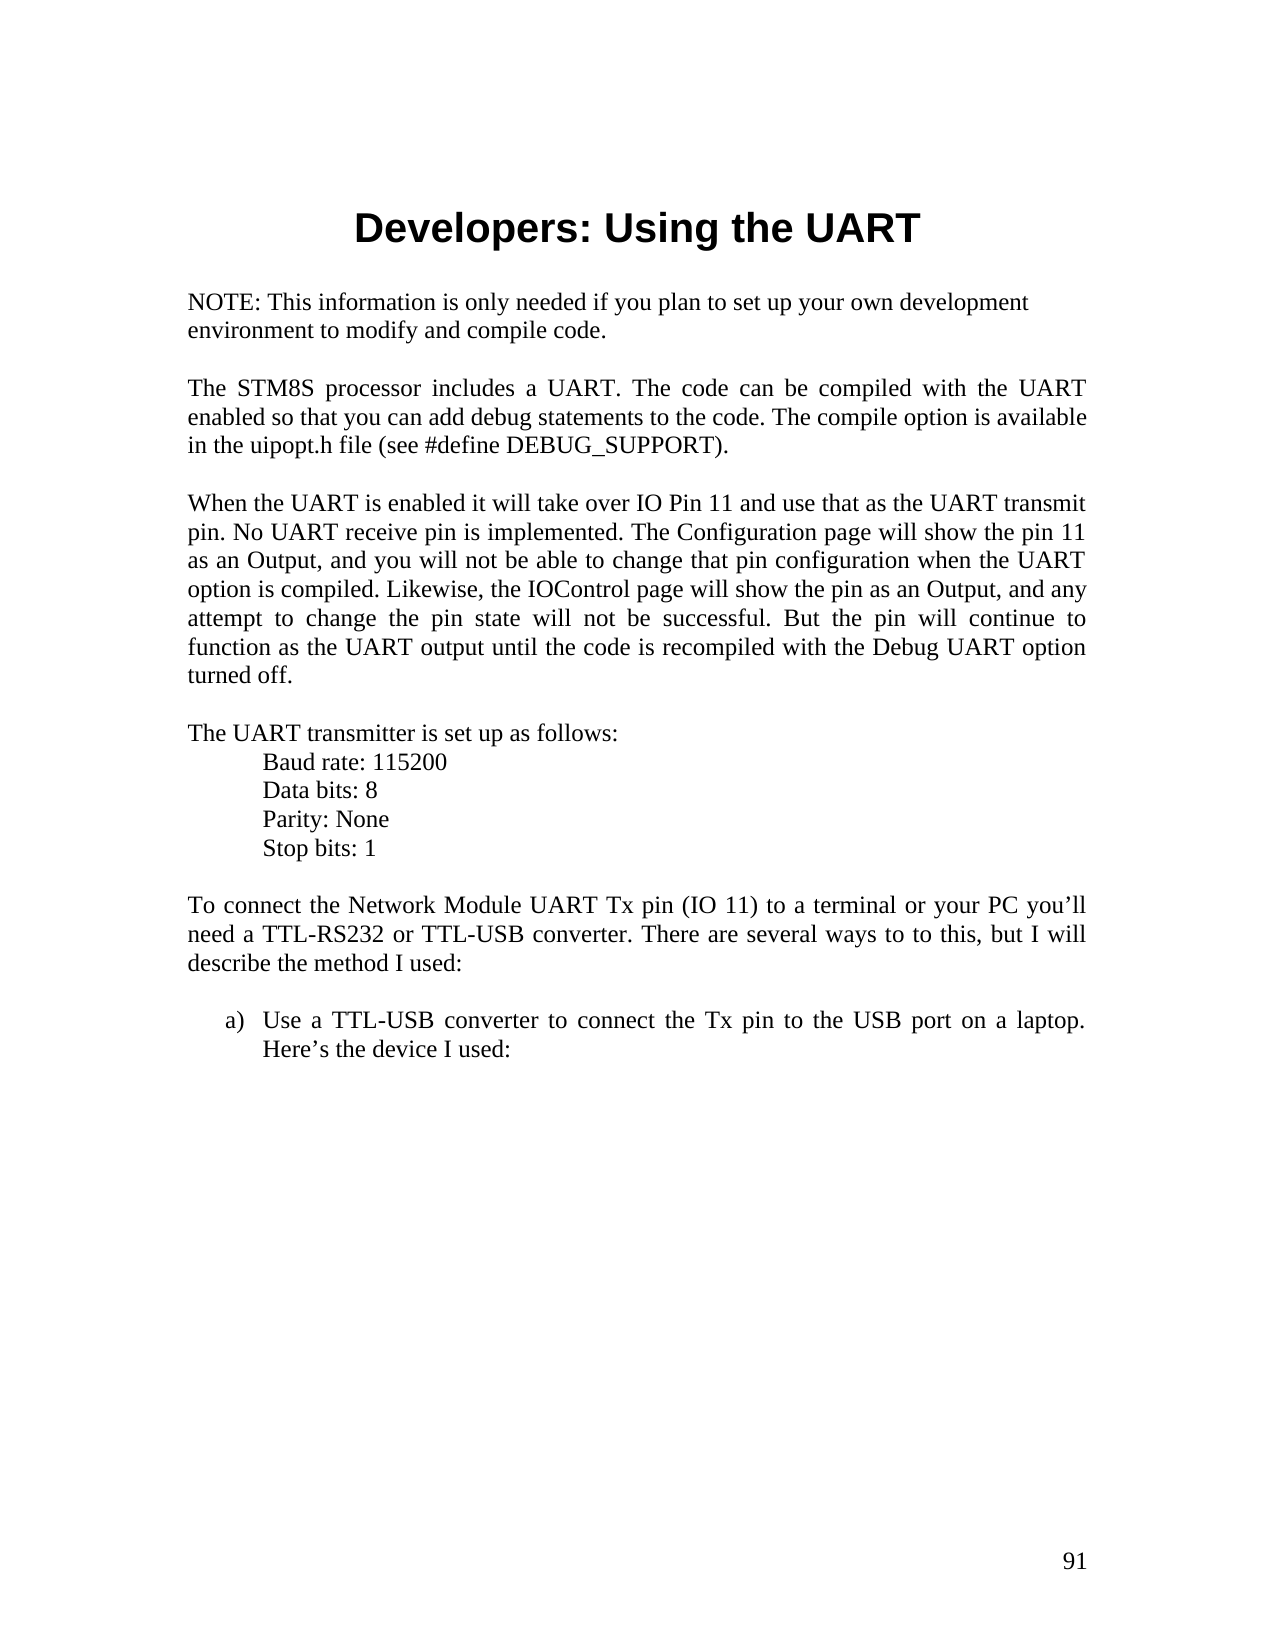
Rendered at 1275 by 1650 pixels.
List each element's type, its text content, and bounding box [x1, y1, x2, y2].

text The UART transmitter is set up as follows: [187, 718, 1087, 747]
text The STM8S processor includes a UART. The code can be compiled with the UART enabled so that you can add debug statements to the code. The compile option is available in the uipopt.h file (see #define DEBUG_SUPPORT). [187, 373, 1087, 459]
text To connect the Network Module UART Tx pin (IO 11) to a terminal or your PC you’ll need a TTL-RS232 or TTL-USB converter. There are several ways to to this, but I will describe the method I used: [187, 890, 1087, 977]
text Baud rate: 115200 [262, 747, 1087, 775]
text When the UART is enabled it will take over IO Pin 11 and use that as the UART transmit pin. No UART receive pin is implemented. The Configuration page will show the pin 11 as an Output, and you will not be able to change that pin configuration when the UART option is compiled. Likewise, the IOControl page will show the pin as an Output, and any attempt to change the pin state will not be successful. But the pin will continue to function as the UART output until the code is recompiled with the Debug UART option turned off. [187, 488, 1087, 689]
list Use a TTL-USB converter to connect the Tx pin to the USB port on a laptop. Here’s the device I used: [225, 1005, 1087, 1063]
text Data bits: 8 [262, 775, 1087, 804]
text NOTE: This information is only needed if you plan to set up your own development environment to modify and compile code. [187, 287, 1087, 344]
text Parity: None [262, 804, 1087, 833]
subtitle Developers: Using the UART [187, 204, 1087, 252]
text Stop bits: 1 [262, 833, 1087, 862]
